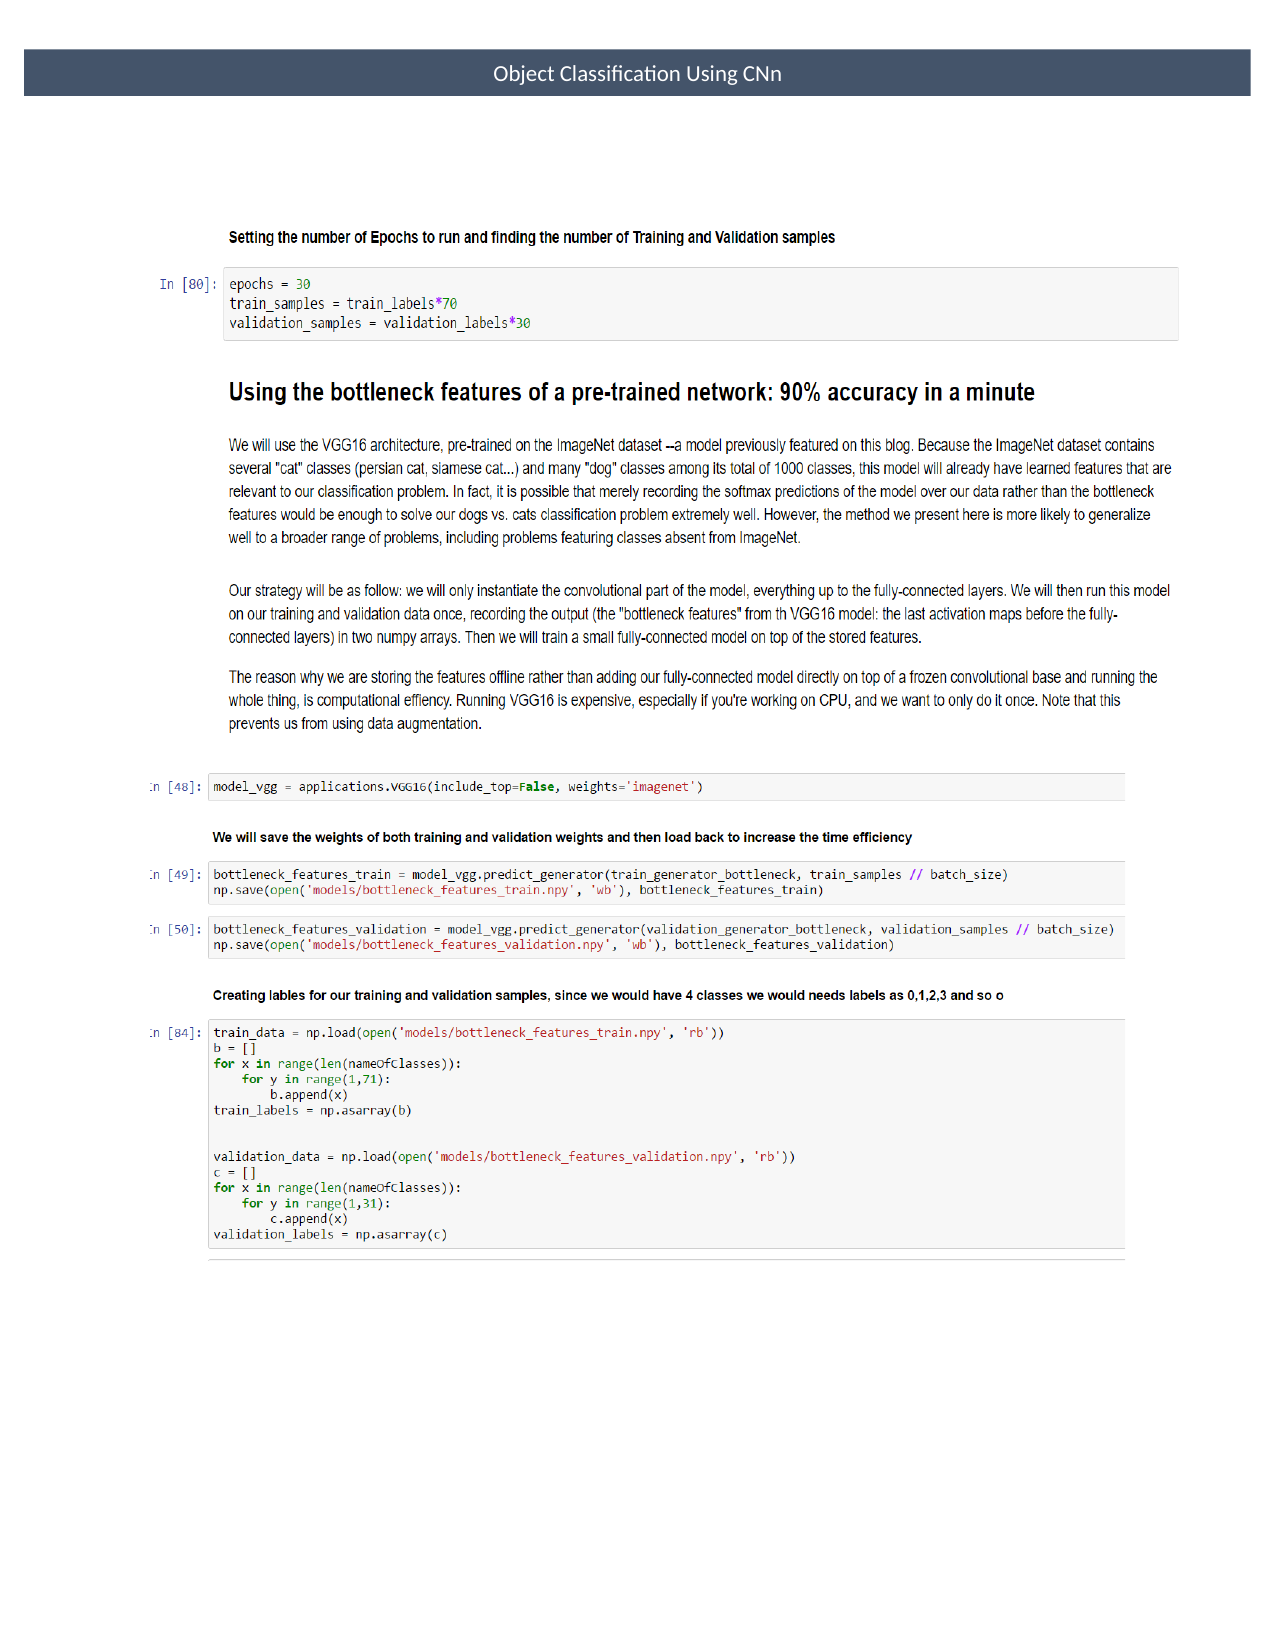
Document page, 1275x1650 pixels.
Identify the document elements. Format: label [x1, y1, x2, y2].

picture [150, 772, 1125, 1261]
picture [150, 220, 1179, 748]
